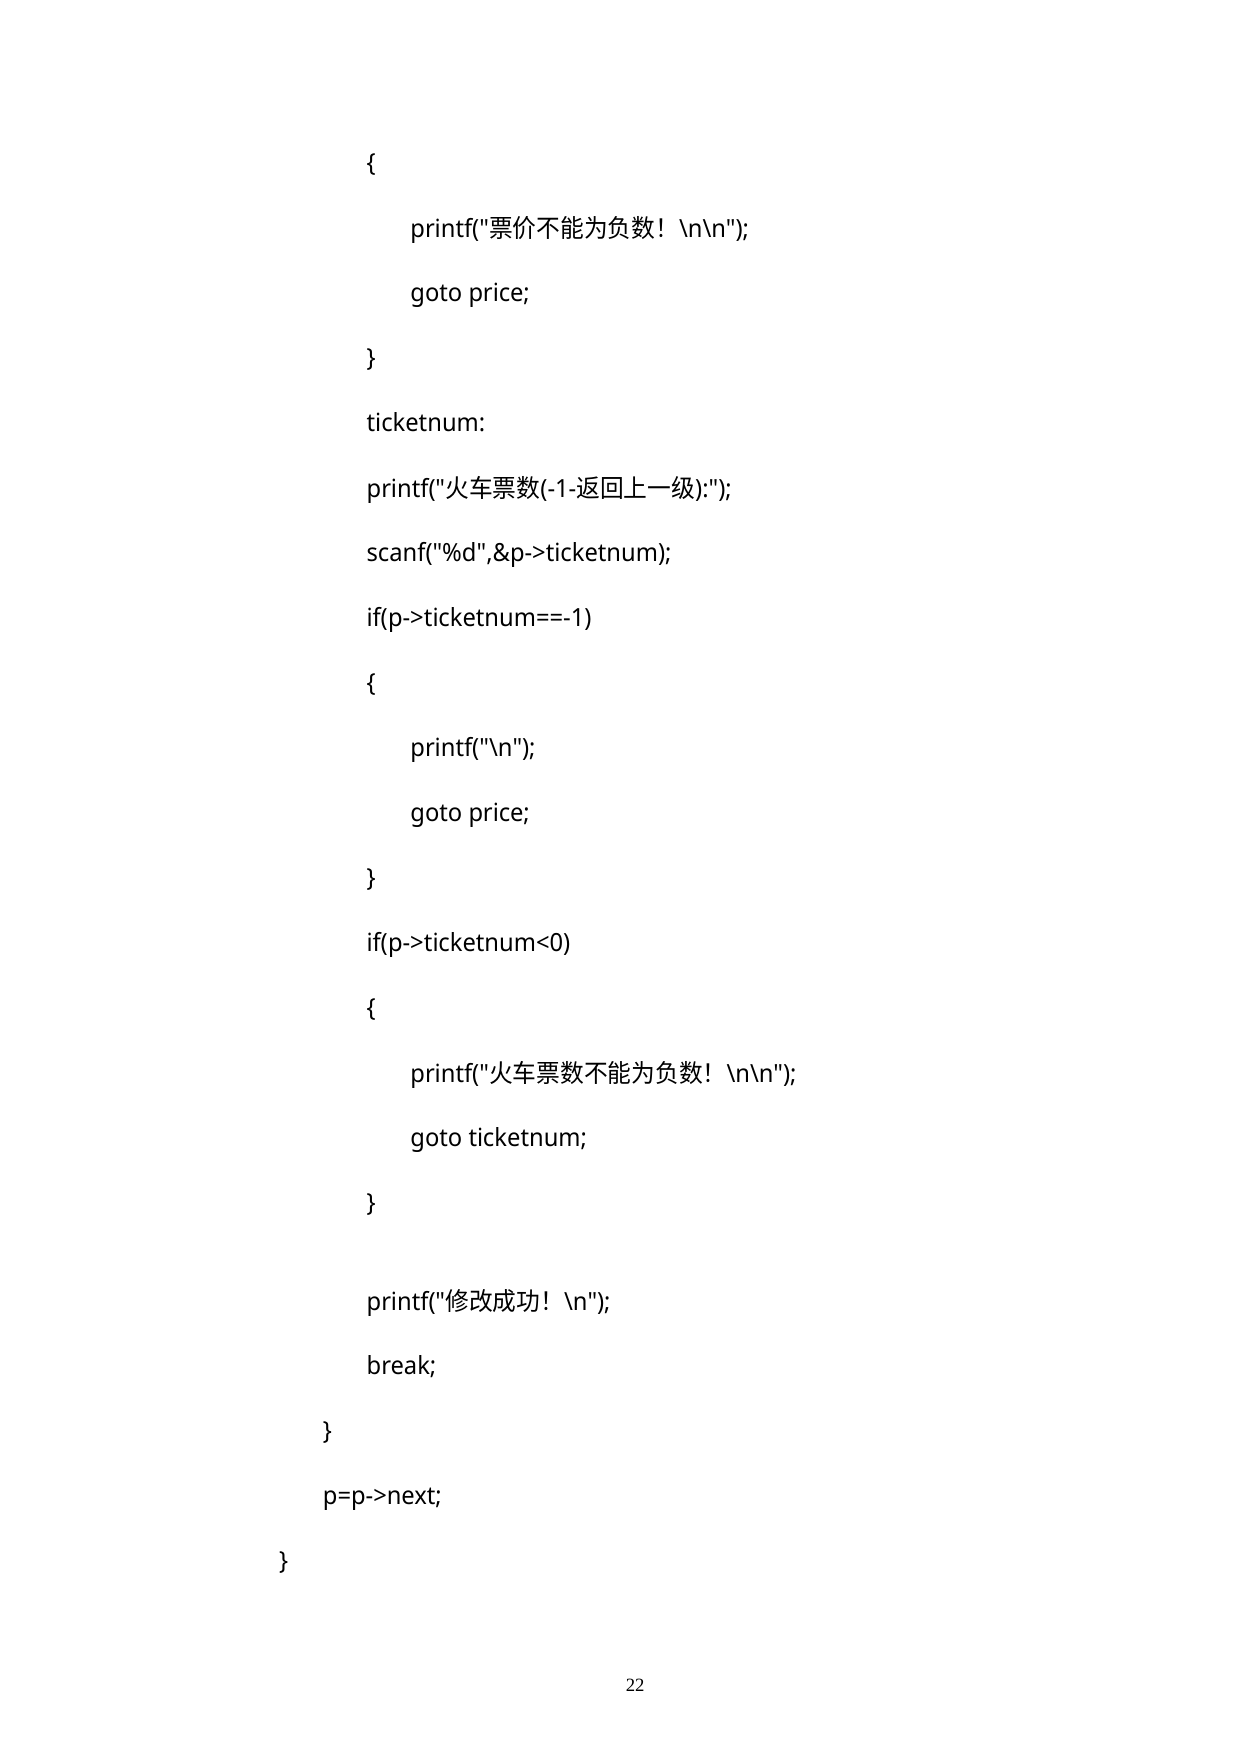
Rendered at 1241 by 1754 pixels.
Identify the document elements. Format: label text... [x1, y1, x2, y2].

text if(p->ticketnum==-1) [148, 584, 1122, 649]
text } [148, 844, 1122, 909]
text } [148, 1527, 1122, 1592]
text { [148, 649, 1122, 714]
text printf("票价不能为负数！\n\n"); [148, 194, 1122, 259]
text } [148, 324, 1122, 389]
text printf("火车票数(-1-返回上一级):"); [148, 454, 1122, 519]
text printf("修改成功！\n"); [148, 1267, 1122, 1332]
text { [148, 129, 1122, 194]
text scanf("%d",&p->ticketnum); [148, 519, 1122, 584]
text } [148, 1169, 1122, 1234]
text p=p->next; [148, 1462, 1122, 1527]
text goto price; [148, 259, 1122, 324]
text break; [148, 1332, 1122, 1397]
text if(p->ticketnum<0) [148, 909, 1122, 974]
text goto price; [148, 779, 1122, 844]
text ticketnum: [148, 389, 1122, 454]
text printf("火车票数不能为负数！\n\n"); [148, 1039, 1122, 1104]
text { [148, 974, 1122, 1039]
text } [148, 1397, 1122, 1462]
text printf("\n"); [148, 714, 1122, 779]
text goto ticketnum; [148, 1104, 1122, 1169]
